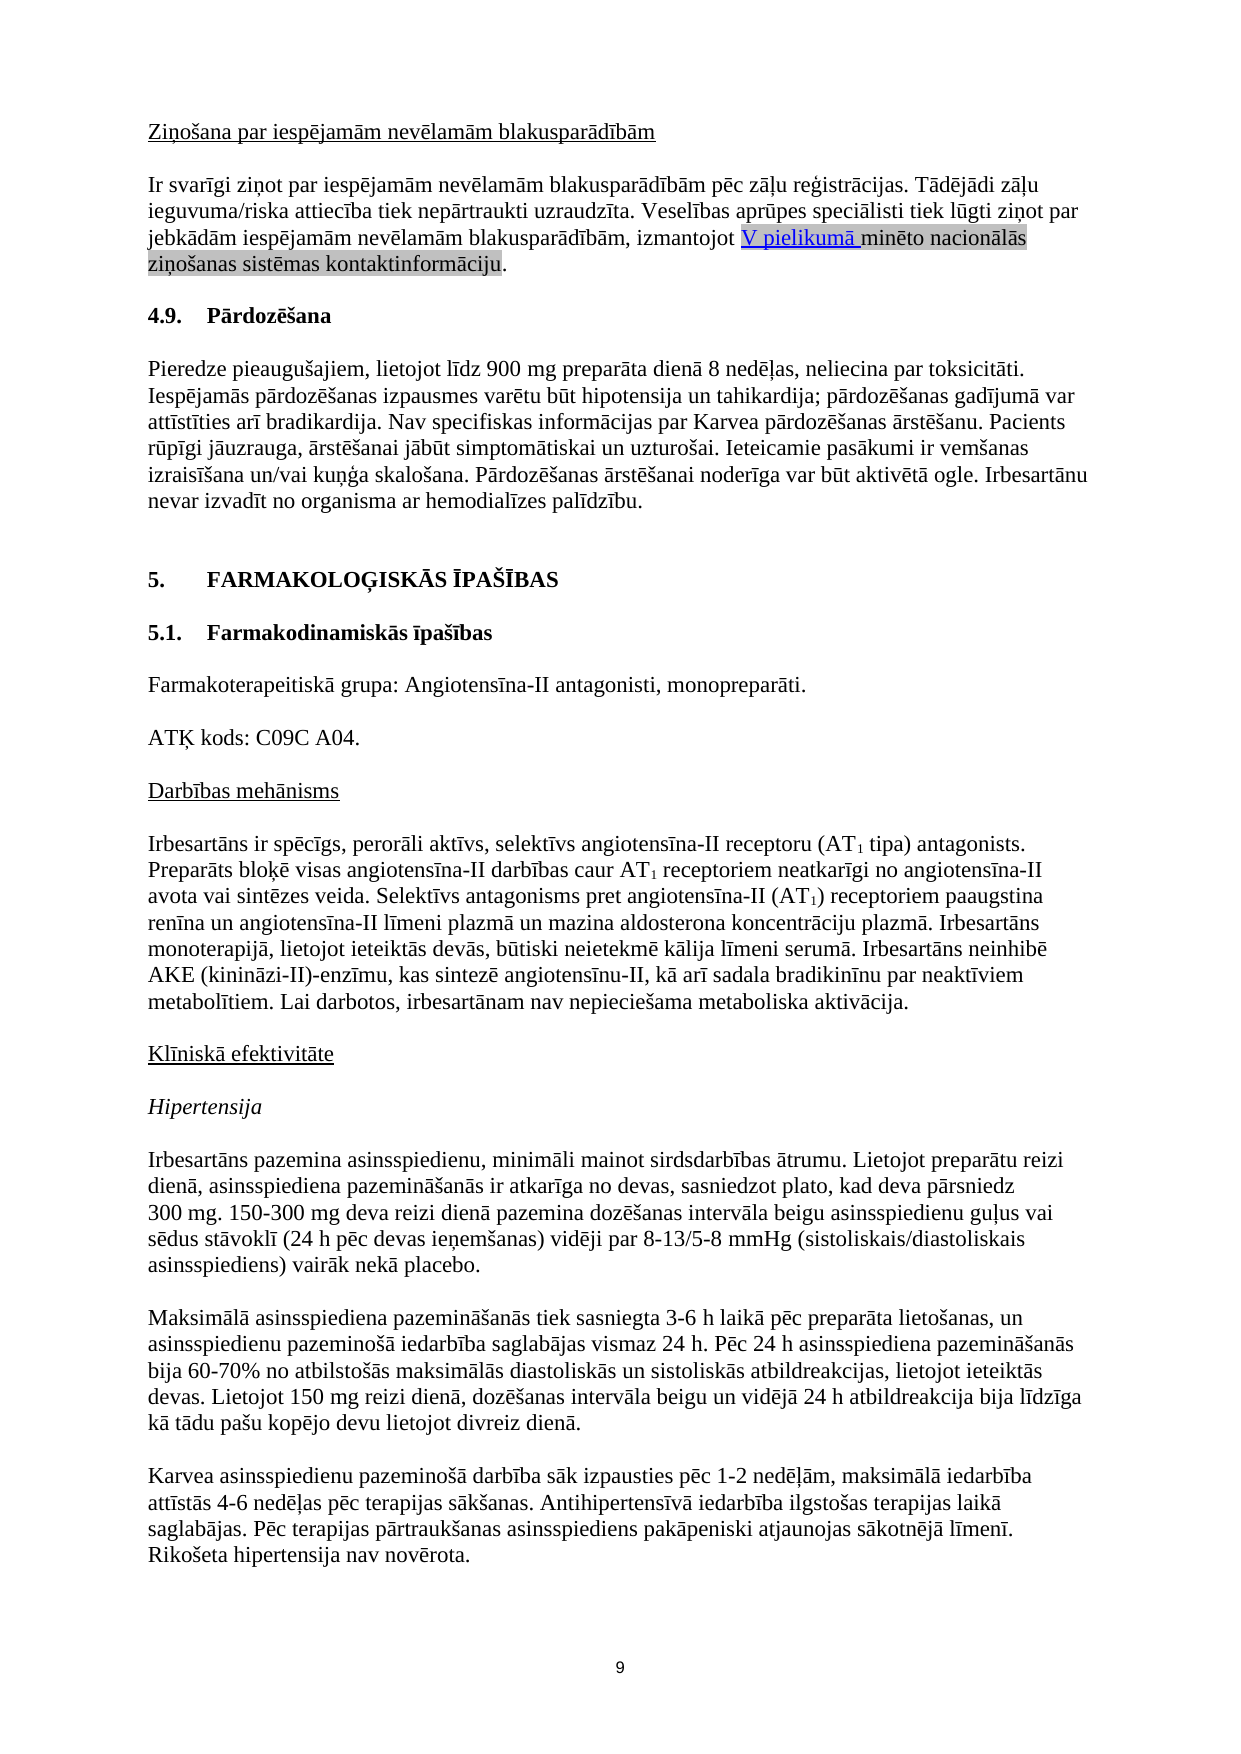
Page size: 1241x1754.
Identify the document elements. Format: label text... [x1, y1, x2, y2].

text Maksimālā asinsspiediena pazemināšanās tiek sasniegta 3-6 h laikā pēc preparāta lietošanas, un asinsspiedienu pazeminošā iedarbība saglabājas vismaz 24 h. Pēc 24 h asinsspiediena pazemināšanās bija 60-70% no atbilstošās maksimālās diastoliskās un sistoliskās atbildreakcijas, lietojot ieteiktās devas. Lietojot 150 mg reizi dienā, dozēšanas intervāla beigu un vidējā 24 h atbildreakcija bija līdzīga kā tādu pašu kopējo devu lietojot divreiz dienā. [148, 1304, 1093, 1436]
text Darbības mehānisms [148, 777, 1093, 803]
text Ziņošana par iespējamām nevēlamām blakusparādībām [148, 118, 1093, 144]
text Ir svarīgi ziņot par iespējamām nevēlamām blakusparādībām pēc zāļu reģistrācijas. Tādējādi zāļu ieguvuma/riska attiecība tiek nepārtraukti uzraudzīta. Veselības aprūpes speciālisti tiek lūgti ziņot par jebkādām iespējamām nevēlamām blakusparādībām, izmantojot V pielikumā minēto nacionālās ziņošanas sistēmas kontaktinformāciju. [148, 171, 1093, 276]
text Karvea asinsspiedienu pazeminošā darbība sāk izpausties pēc 1-2 nedēļām, maksimālā iedarbība attīstās 4-6 nedēļas pēc terapijas sākšanas. Antihipertensīvā iedarbība ilgstošas terapijas laikā saglabājas. Pēc terapijas pārtraukšanas asinsspiediens pakāpeniski atjaunojas sākotnējā līmenī. Rikošeta hipertensija nav novērota. [148, 1462, 1093, 1568]
subtitle 4.9. Pārdozēšana [148, 303, 1093, 329]
text Hipertensija [148, 1093, 1093, 1119]
subtitle Klīniskā efektivitāte [148, 1041, 1093, 1067]
text ATĶ kods: C09C A04. [148, 724, 1093, 751]
subtitle 5. FARMAKOLOĢISKĀS ĪPAŠĪBAS [148, 566, 1093, 592]
text Farmakoterapeitiskā grupa: Angiotensīna-II antagonisti, monopreparāti. [148, 672, 1093, 698]
subtitle 5.1. Farmakodinamiskās īpašības [148, 619, 1093, 645]
text Irbesartāns ir spēcīgs, perorāli aktīvs, selektīvs angiotensīna-II receptoru (AT1 tipa) antagonists. Preparāts bloķē visas angiotensīna-II darbības caur AT1 receptoriem neatkarīgi no angiotensīna-II avota vai sintēzes veida. Selektīvs antagonisms pret angiotensīna-II (AT1) receptoriem paaugstina renīna un angiotensīna-II līmeni plazmā un mazina aldosterona koncentrāciju plazmā. Irbesartāns monoterapijā, lietojot ieteiktās devās, būtiski neietekmē kālija līmeni serumā. Irbesartāns neinhibē AKE (kinināzi-II)-enzīmu, kas sintezē angiotensīnu-II, kā arī sadala bradikinīnu par neaktīviem metabolītiem. Lai darbotos, irbesartānam nav nepieciešama metaboliska aktivācija. [148, 830, 1093, 1014]
text Irbesartāns pazemina asinsspiedienu, minimāli mainot sirdsdarbības ātrumu. Lietojot preparātu reizi dienā, asinsspiediena pazemināšanās ir atkarīga no devas, sasniedzot plato, kad deva pārsniedz 300 mg. 150-300 mg deva reizi dienā pazemina dozēšanas intervāla beigu asinsspiedienu guļus vai sēdus stāvoklī (24 h pēc devas ieņemšanas) vidēji par 8-13/5-8 mmHg (sistoliskais/diastoliskais asinsspiediens) vairāk nekā placebo. [148, 1146, 1093, 1278]
text Pieredze pieaugušajiem, lietojot līdz 900 mg preparāta dienā 8 nedēļas, neliecina par toksicitāti. Iespējamās pārdozēšanas izpausmes varētu būt hipotensija un tahikardija; pārdozēšanas gadījumā var attīstīties arī bradikardija. Nav specifiskas informācijas par Karvea pārdozēšanas ārstēšanu. Pacients rūpīgi jāuzrauga, ārstēšanai jābūt simptomātiskai un uzturošai. Ieteicamie pasākumi ir vemšanas izraisīšana un/vai kuņģa skalošana. Pārdozēšanas ārstēšanai noderīga var būt aktivētā ogle. Irbesartānu nevar izvadīt no organisma ar hemodialīzes palīdzību. [148, 355, 1093, 513]
